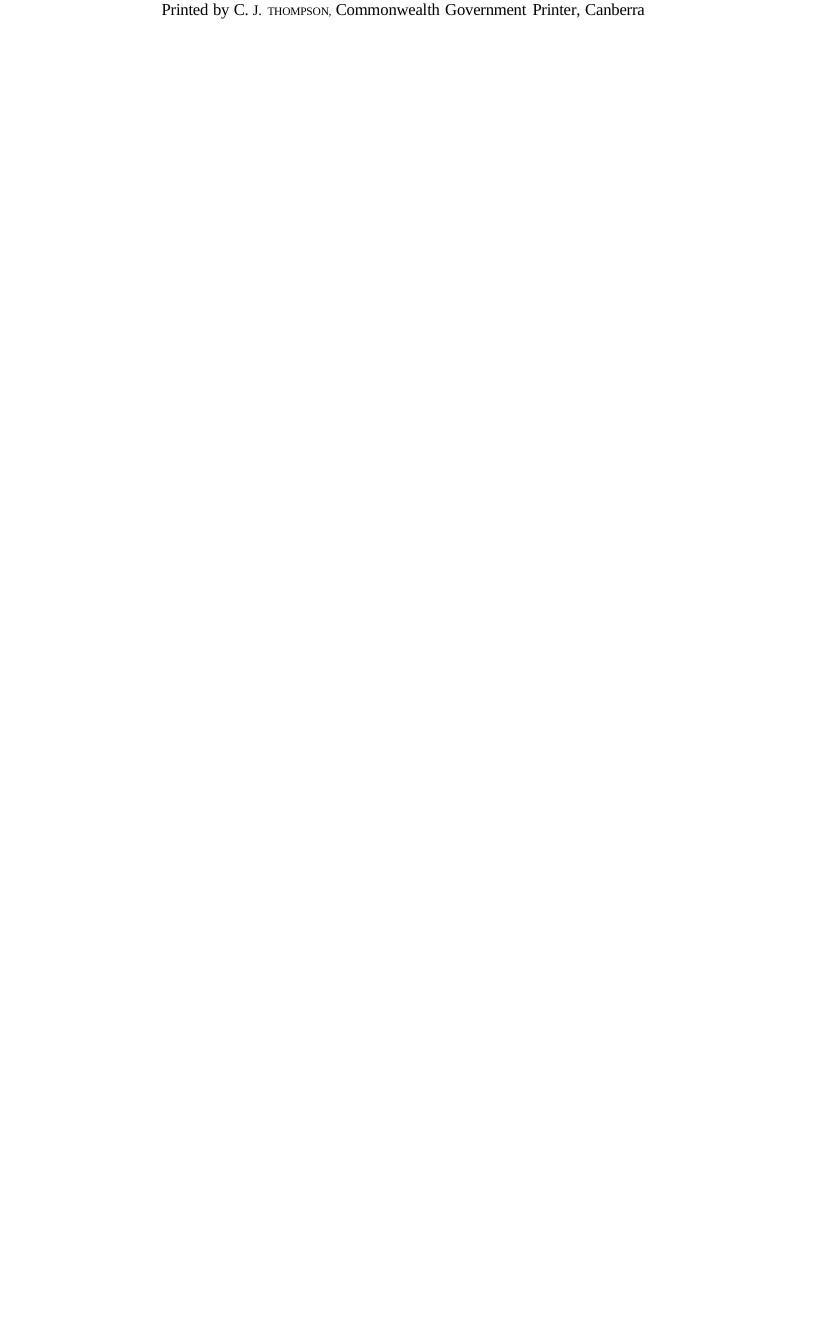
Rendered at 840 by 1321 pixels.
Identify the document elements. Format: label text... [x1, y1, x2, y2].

text Printed by C. J. THOMPSON, Commonwealth Government Printer, Canberra [161, 0, 645, 19]
